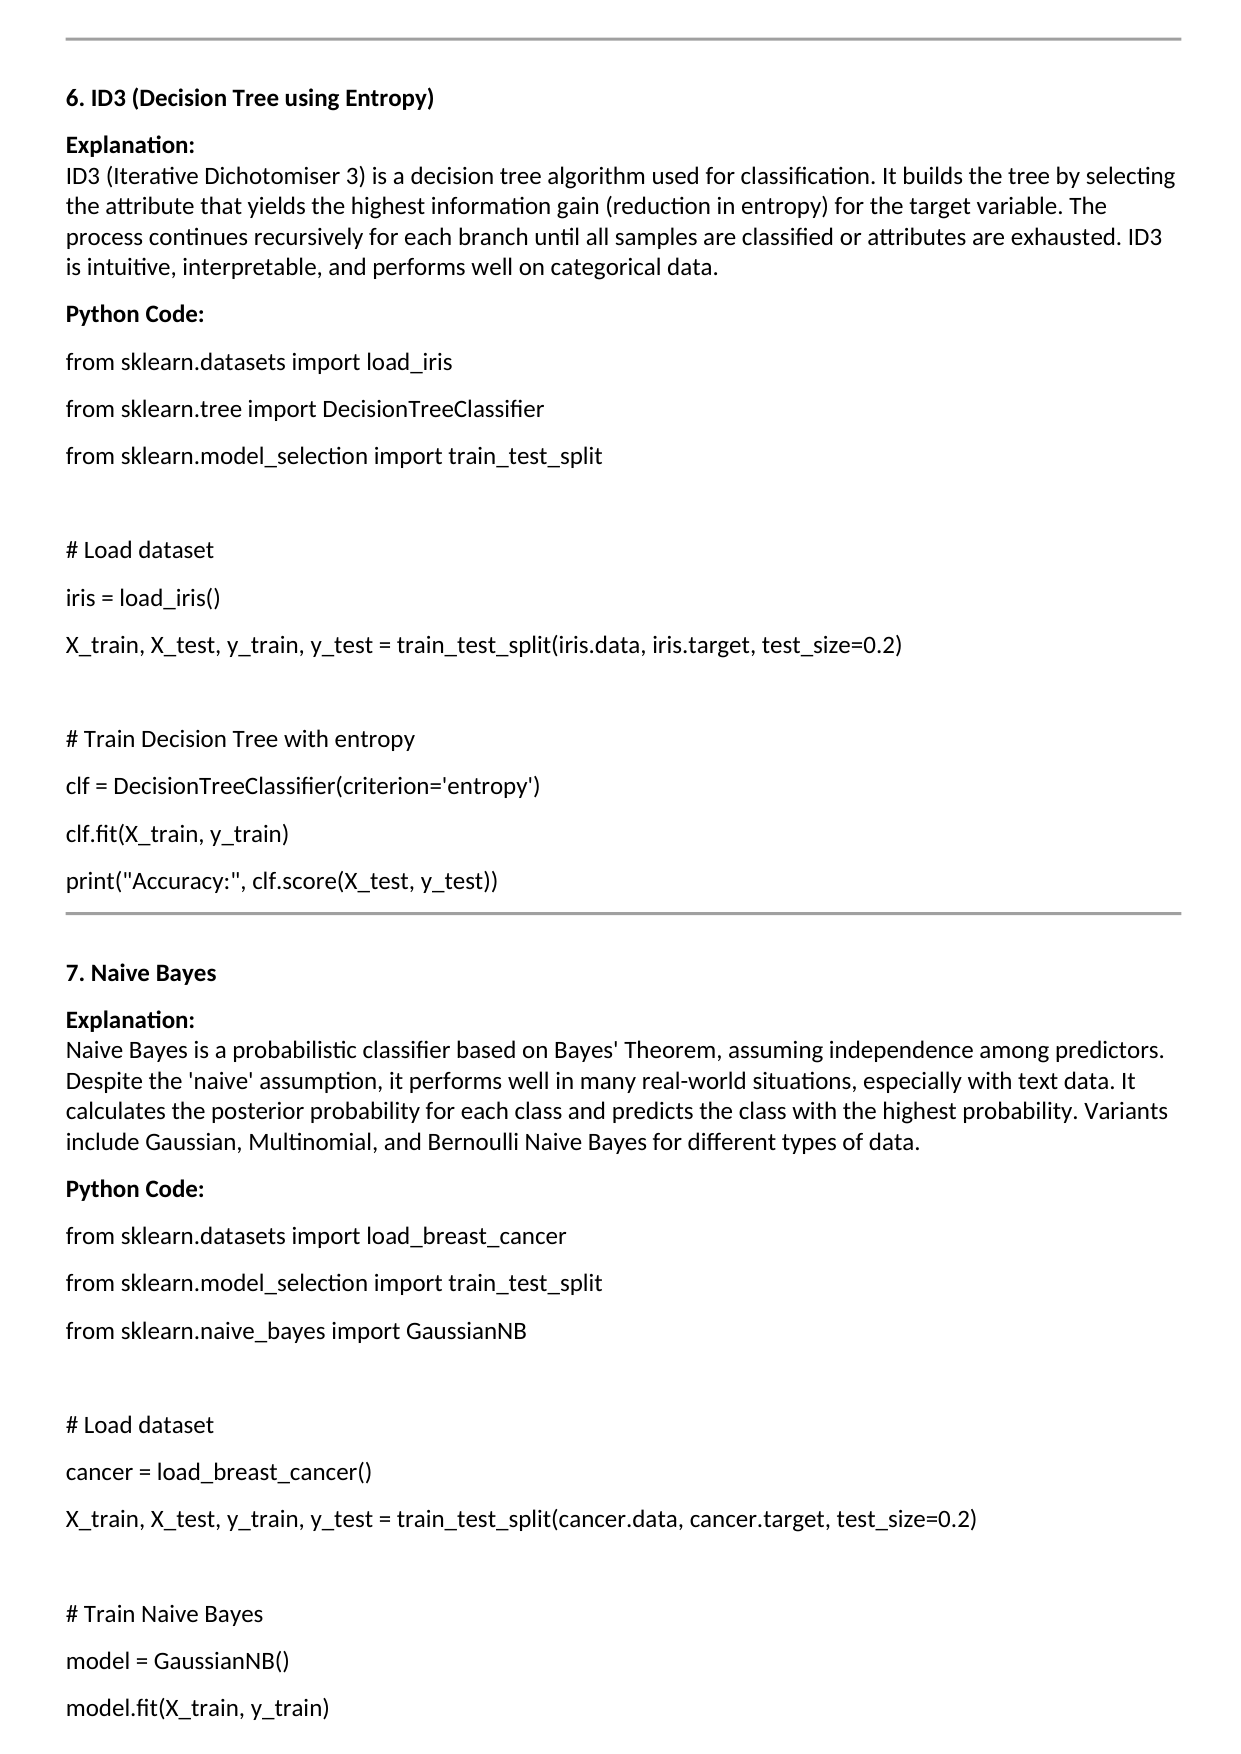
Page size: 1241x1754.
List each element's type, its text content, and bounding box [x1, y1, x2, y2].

text # Train Decision Tree with entropy [66, 723, 1181, 754]
text # Train Naive Bayes [66, 1598, 1181, 1628]
text from sklearn.datasets import load_iris [66, 346, 1181, 376]
text print("Accuracy:", clf.score(X_test, y_test)) [66, 865, 1181, 895]
text from sklearn.model_selection import train_test_split [66, 1268, 1181, 1298]
text from sklearn.naive_bayes import GaussianNB [66, 1315, 1181, 1345]
text iris = load_iris() [66, 582, 1181, 612]
text Explanation: ID3 (Iterative Dichotomiser 3) is a decision tree algorithm used for classification. It builds the tree by selecting the attribute that yields the highest information gain (reduction in entropy) for the target variable. The process continues recursively for each branch until all samples are classified or attributes are exhausted. ID3 is intuitive, interpretable, and performs well on categorical data. [66, 129, 1181, 282]
text # Load dataset [66, 1409, 1181, 1440]
text Explanation: Naive Bayes is a probabilistic classifier based on Bayes' Theorem, assuming independence among predictors. Despite the 'naive' assumption, it performs well in many real-world situations, especially with text data. It calculates the posterior probability for each class and predicts the class with the highest probability. Variants include Gaussian, Multinomial, and Bernoulli Naive Bayes for different types of data. [66, 1004, 1181, 1157]
text X_train, X_test, y_train, y_test = train_test_split(cancer.data, cancer.target, test_size=0.2) [66, 1503, 1181, 1534]
text clf = DecisionTreeClassifier(criterion='entropy') [66, 771, 1181, 801]
text Python Code: [66, 1173, 1181, 1204]
text 7. Naive Bayes [66, 957, 1181, 987]
text from sklearn.tree import DecisionTreeClassifier [66, 393, 1181, 423]
text cancer = load_breast_cancer() [66, 1456, 1181, 1487]
text # Load dataset [66, 534, 1181, 565]
text model = GaussianNB() [66, 1645, 1181, 1676]
text model.fit(X_train, y_train) [66, 1692, 1181, 1723]
text from sklearn.model_selection import train_test_split [66, 440, 1181, 471]
text Python Code: [66, 299, 1181, 329]
text 6. ID3 (Decision Tree using Entropy) [66, 82, 1181, 113]
text from sklearn.datasets import load_breast_cancer [66, 1220, 1181, 1251]
text X_train, X_test, y_train, y_test = train_test_split(iris.data, iris.target, test_size=0.2) [66, 629, 1181, 659]
text clf.fit(X_train, y_train) [66, 818, 1181, 848]
